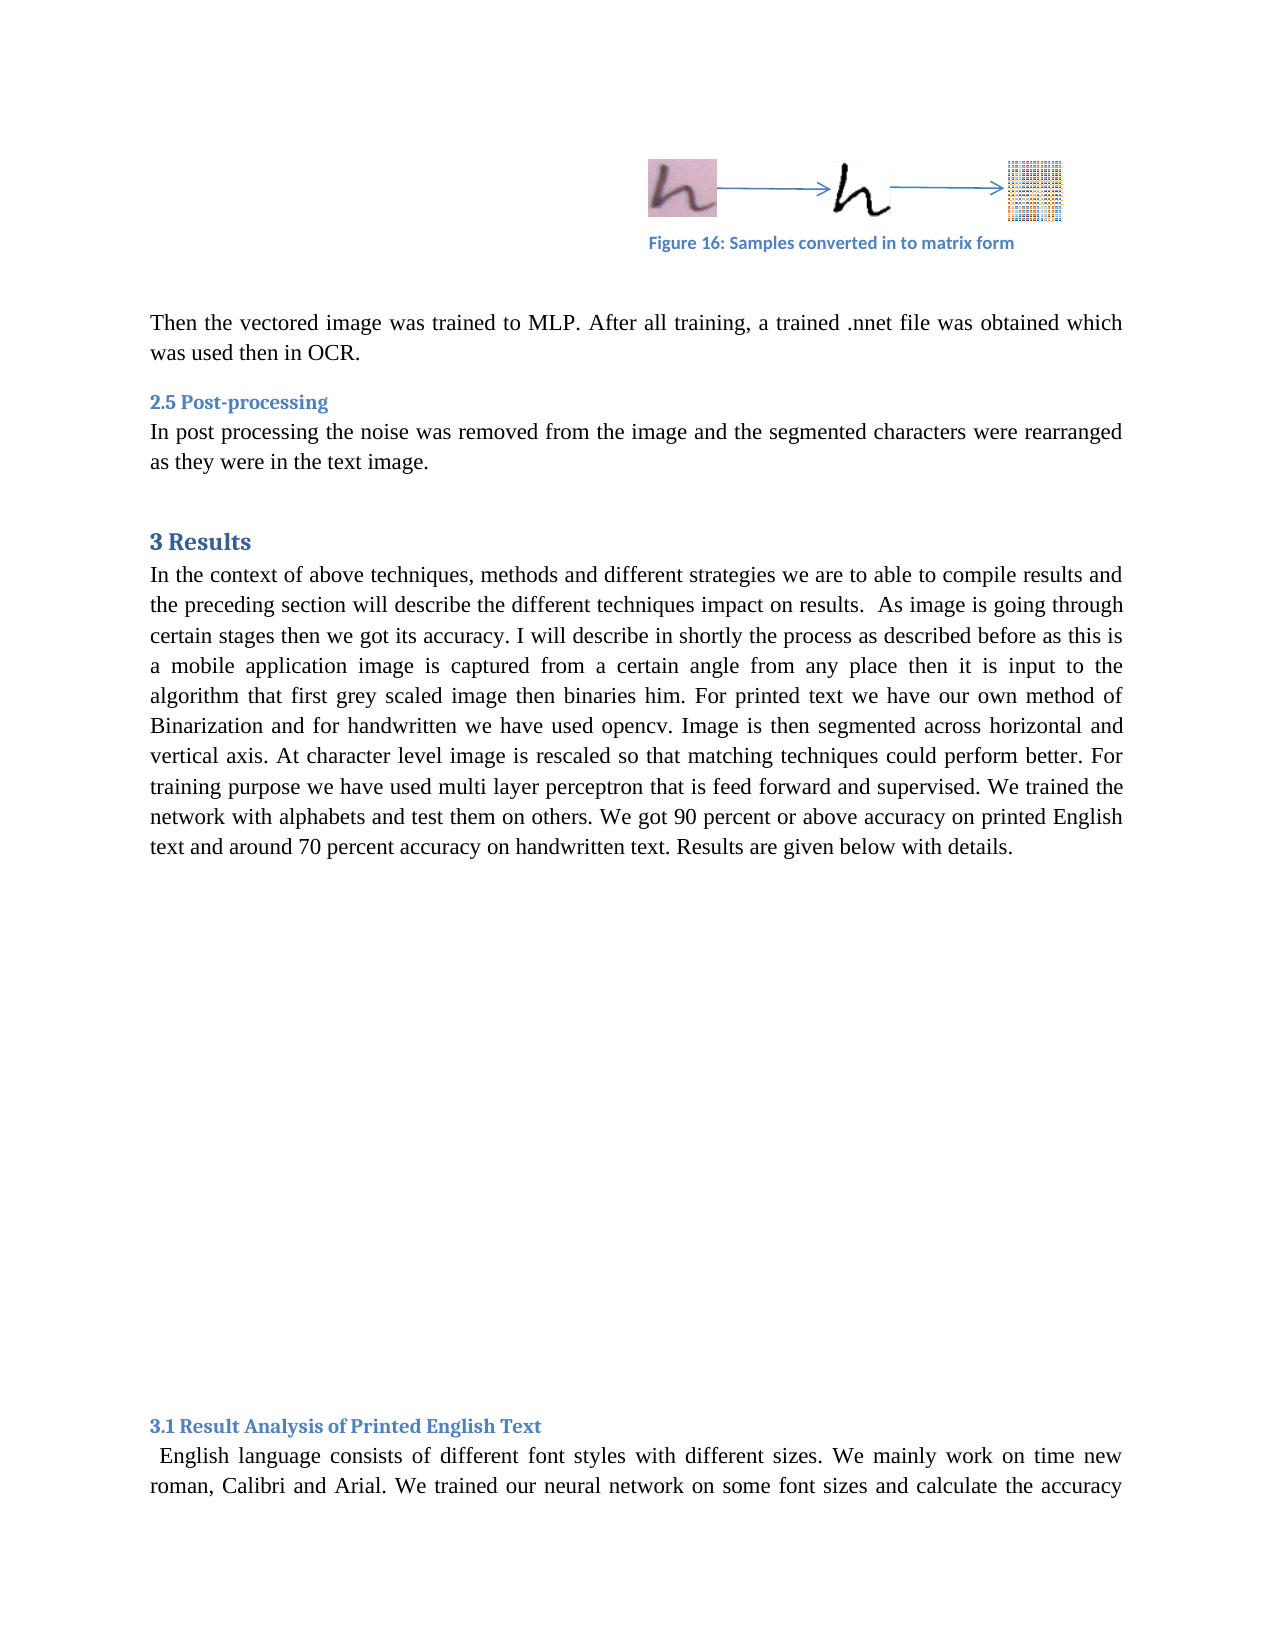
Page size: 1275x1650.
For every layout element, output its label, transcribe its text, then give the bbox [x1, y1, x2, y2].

picture [1006, 159, 1063, 222]
subtitle 3 Results [150, 528, 1125, 557]
subtitle 3.1 Result Analysis of Printed English Text [150, 1414, 1125, 1438]
text In post processing the noise was removed from the image and the segmented characters were rearranged as they were in the text image. [150, 418, 1125, 474]
subtitle 2.5 Post-processing [150, 390, 1125, 414]
text Then the vectored image was trained to MLP. After all training, a trained .nnet file was obtained which was used then in OCR. [150, 309, 1125, 366]
picture [648, 159, 717, 217]
picture [831, 161, 891, 217]
text In the context of above techniques, methods and different strategies we are to able to compile results and the preceding section will describe the different techniques impact on results. As image is going through certain stages then we got its accuracy. I will describe in shortly the process as described before as this is a mobile application image is captured from a certain angle from any place then it is input to the algorithm that first grey scaled image then binaries him. For printed text we have our own method of Binarization and for handwritten we have used opencv. Image is then segmented across horizontal and vertical axis. At character level image is rescaled so that matching techniques could perform better. For training purpose we have used multi layer perceptron that is feed forward and supervised. We trained the network with alphabets and test them on others. We got 90 percent or above accuracy on printed English text and around 70 percent accuracy on handwritten text. Results are given below with details. [150, 561, 1125, 859]
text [150, 1442, 1125, 1498]
